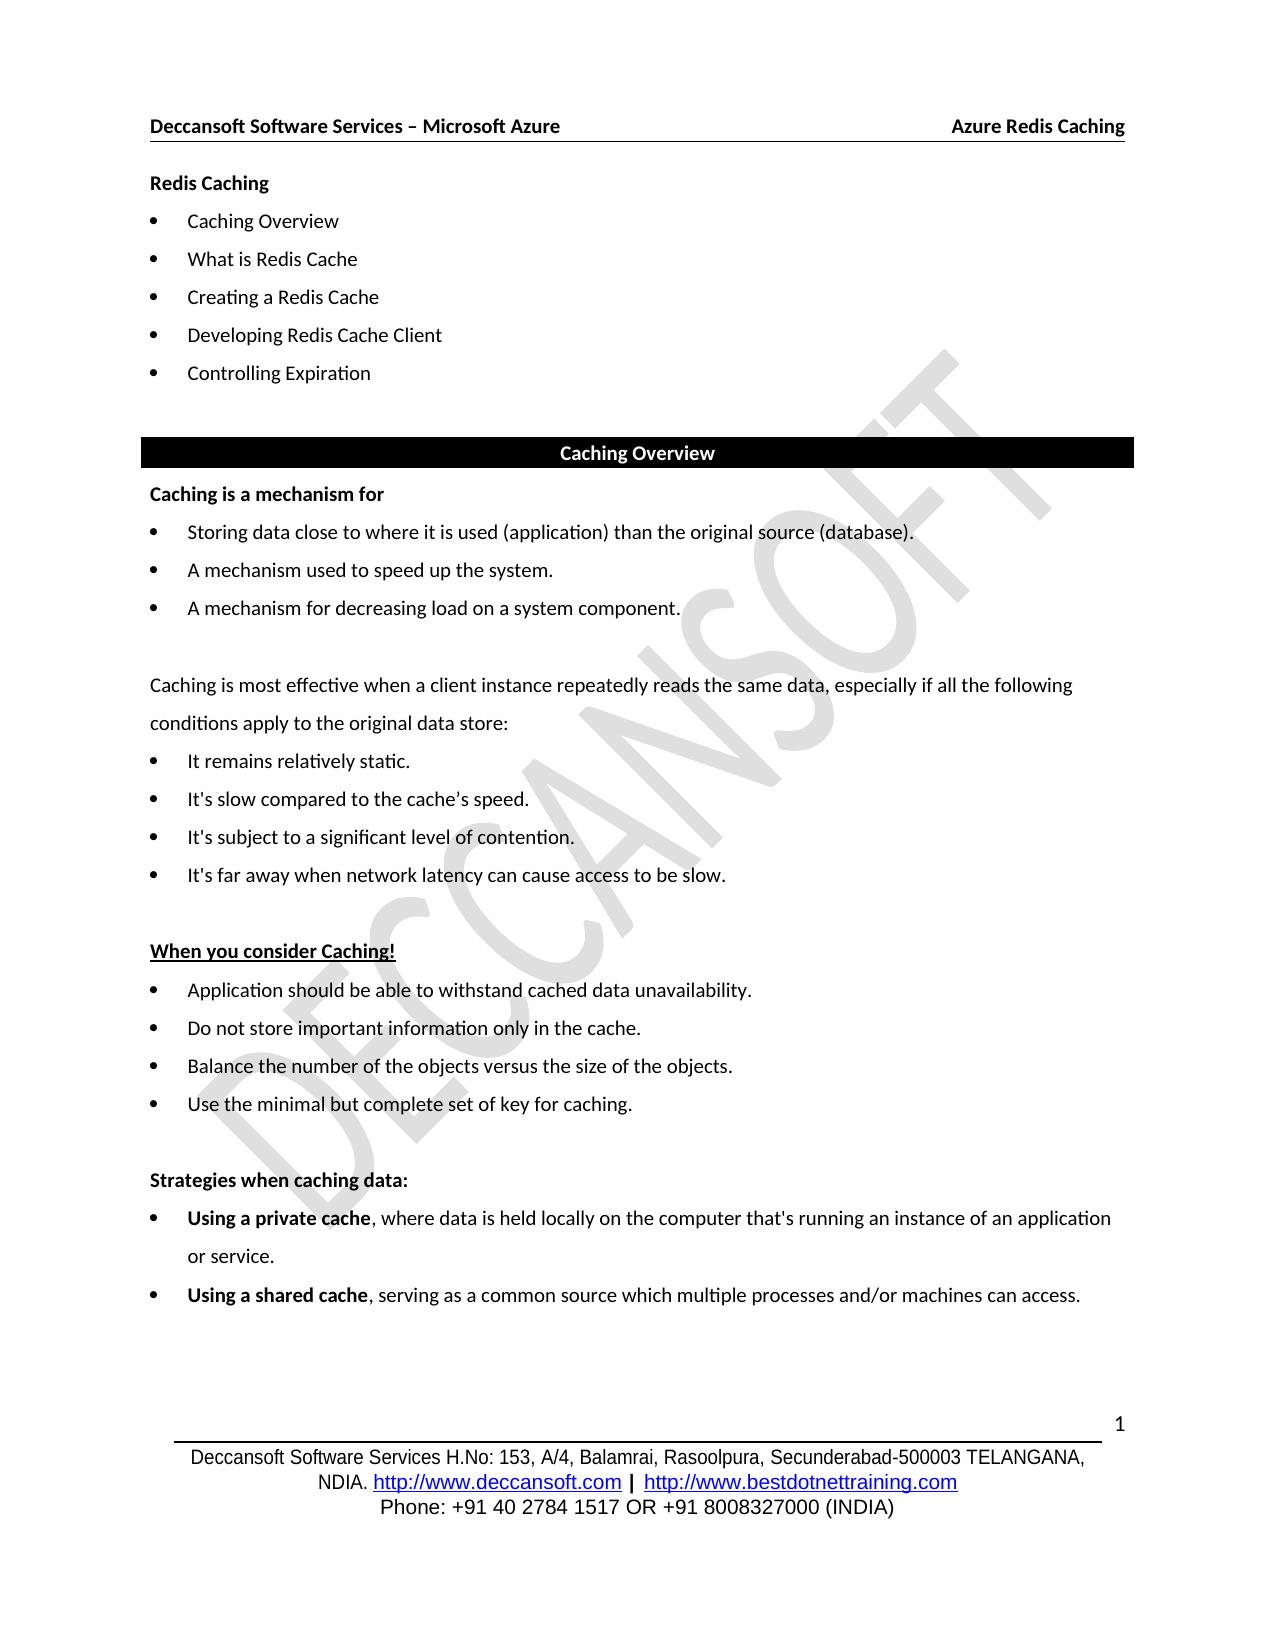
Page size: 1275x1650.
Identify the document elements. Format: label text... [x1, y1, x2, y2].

list A mechanism for decreasing load on a system component. [150, 596, 1125, 621]
list Do not store important information only in the cache. [150, 1015, 1125, 1040]
text Caching is a mechanism for [150, 481, 1125, 507]
list A mechanism used to speed up the system. [150, 557, 1125, 583]
list Application should be able to withstand cached data unavailability. [150, 977, 1125, 1002]
text Redis Caching [150, 170, 1125, 195]
text Caching Overview [142, 438, 1133, 467]
list Use the minimal but complete set of key for caching. [150, 1091, 1125, 1117]
list It remains relatively static. [150, 748, 1125, 773]
list Balance the number of the objects versus the size of the objects. [150, 1053, 1125, 1078]
list What is Redis Cache [150, 246, 1125, 272]
text Caching is most effective when a client instance repeatedly reads the same data, especially if all the following conditions apply to the original data store: [150, 672, 1125, 735]
text Strategies when caching data: [150, 1167, 1125, 1193]
list Developing Redis Cache Client [150, 322, 1125, 348]
list It's far away when network latency can cause access to be slow. [150, 862, 1125, 888]
list It's subject to a significant level of contention. [150, 824, 1125, 850]
list Using a shared cache, serving as a common source which multiple processes and/or machines can access. [150, 1282, 1125, 1307]
list Creating a Redis Cache [150, 284, 1125, 310]
list Using a private cache, where data is held locally on the computer that's running an instance of an application or service. [150, 1206, 1125, 1269]
list Caching Overview [150, 208, 1125, 233]
list Storing data close to where it is used (application) than the original source (database). [150, 519, 1125, 545]
list Controlling Expiration [150, 361, 1125, 386]
text When you consider Caching! [150, 939, 1125, 964]
list It's slow compared to the cache’s speed. [150, 786, 1125, 812]
